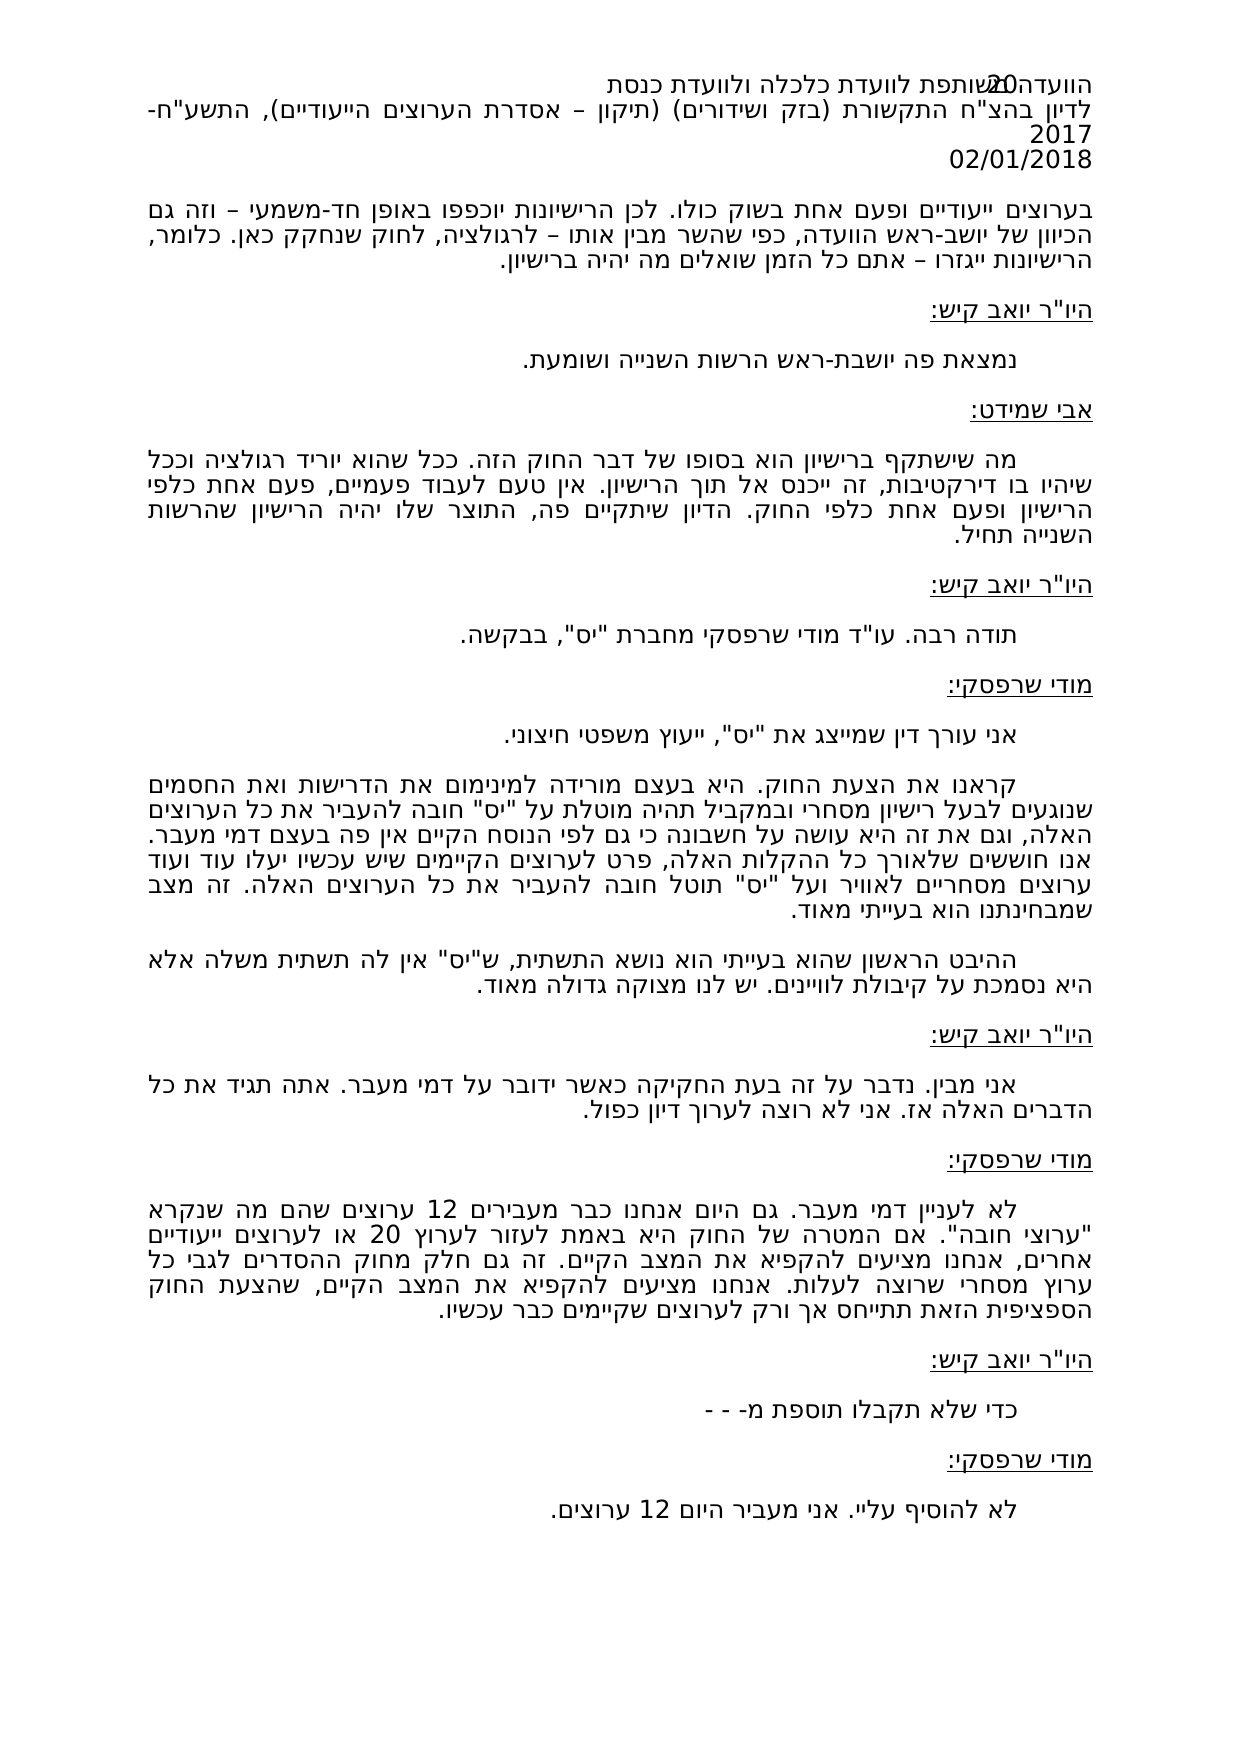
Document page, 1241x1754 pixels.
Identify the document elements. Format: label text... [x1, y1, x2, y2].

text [147, 199, 1093, 274]
text היו"ר יואב קיש: [147, 299, 1093, 324]
text אני עורך דין שמייצג את "יס", ייעוץ משפטי חיצוני. [147, 724, 1093, 749]
text נמצאת פה יושבת-ראש הרשות השנייה ושומעת. [147, 349, 1093, 374]
text ההיבט הראשון שהוא בעייתי הוא נושא התשתית, ש"יס" אין לה תשתית משלה אלא היא נסמכת על קיבולת לוויינים. יש לנו מצוקה גדולה מאוד. [147, 949, 1093, 999]
text מודי שרפסקי: [147, 1149, 1093, 1174]
text היו"ר יואב קיש: [147, 574, 1093, 599]
text אבי שמידט: [147, 399, 1093, 424]
text היו"ר יואב קיש: [147, 1349, 1093, 1374]
text אני מבין. נדבר על זה בעת החקיקה כאשר ידובר על דמי מעבר. אתה תגיד את כל הדברים האלה אז. אני לא רוצה לערוך דיון כפול. [147, 1074, 1093, 1124]
text מה שישתקף ברישיון הוא בסופו של דבר החוק הזה. ככל שהוא יוריד רגולציה וככל שיהיו בו דירקטיבות, זה ייכנס אל תוך הרישיון. אין טעם לעבוד פעמיים, פעם אחת כלפי הרישיון ופעם אחת כלפי החוק. הדיון שיתקיים פה, התוצר שלו יהיה הרישיון שהרשות השנייה תחיל. [147, 449, 1093, 549]
text מודי שרפסקי: [147, 1449, 1093, 1474]
text מודי שרפסקי: [147, 674, 1093, 699]
text כדי שלא תקבלו תוספת מ- - - [147, 1399, 1093, 1424]
text קראנו את הצעת החוק. היא בעצם מורידה למינימום את הדרישות ואת החסמים שנוגעים לבעל רישיון מסחרי ובמקביל תהיה מוטלת על "יס" חובה להעביר את כל הערוצים האלה, וגם את זה היא עושה על חשבונה כי גם לפי הנוסח הקיים אין פה בעצם דמי מעבר. אנו חוששים שלאורך כל ההקלות האלה, פרט לערוצים הקיימים שיש עכשיו יעלו עוד ועוד ערוצים מסחריים לאוויר ועל "יס" תוטל חובה להעביר את כל הערוצים האלה. זה מצב שמבחינתנו הוא בעייתי מאוד. [147, 774, 1093, 924]
text תודה רבה. עו"ד מודי שרפסקי מחברת "יס", בבקשה. [147, 624, 1093, 649]
text היו"ר יואב קיש: [147, 1024, 1093, 1049]
text לא להוסיף עליי. אני מעביר היום 12 ערוצים. [147, 1499, 1093, 1524]
text לא לעניין דמי מעבר. גם היום אנחנו כבר מעבירים 12 ערוצים שהם מה שנקרא "ערוצי חובה". אם המטרה של החוק היא באמת לעזור לערוץ 20 או לערוצים ייעודיים אחרים, אנחנו מציעים להקפיא את המצב הקיים. זה גם חלק מחוק ההסדרים לגבי כל ערוץ מסחרי שרוצה לעלות. אנחנו מציעים להקפיא את המצב הקיים, שהצעת החוק הספציפית הזאת תתייחס אך ורק לערוצים שקיימים כבר עכשיו. [147, 1199, 1093, 1324]
